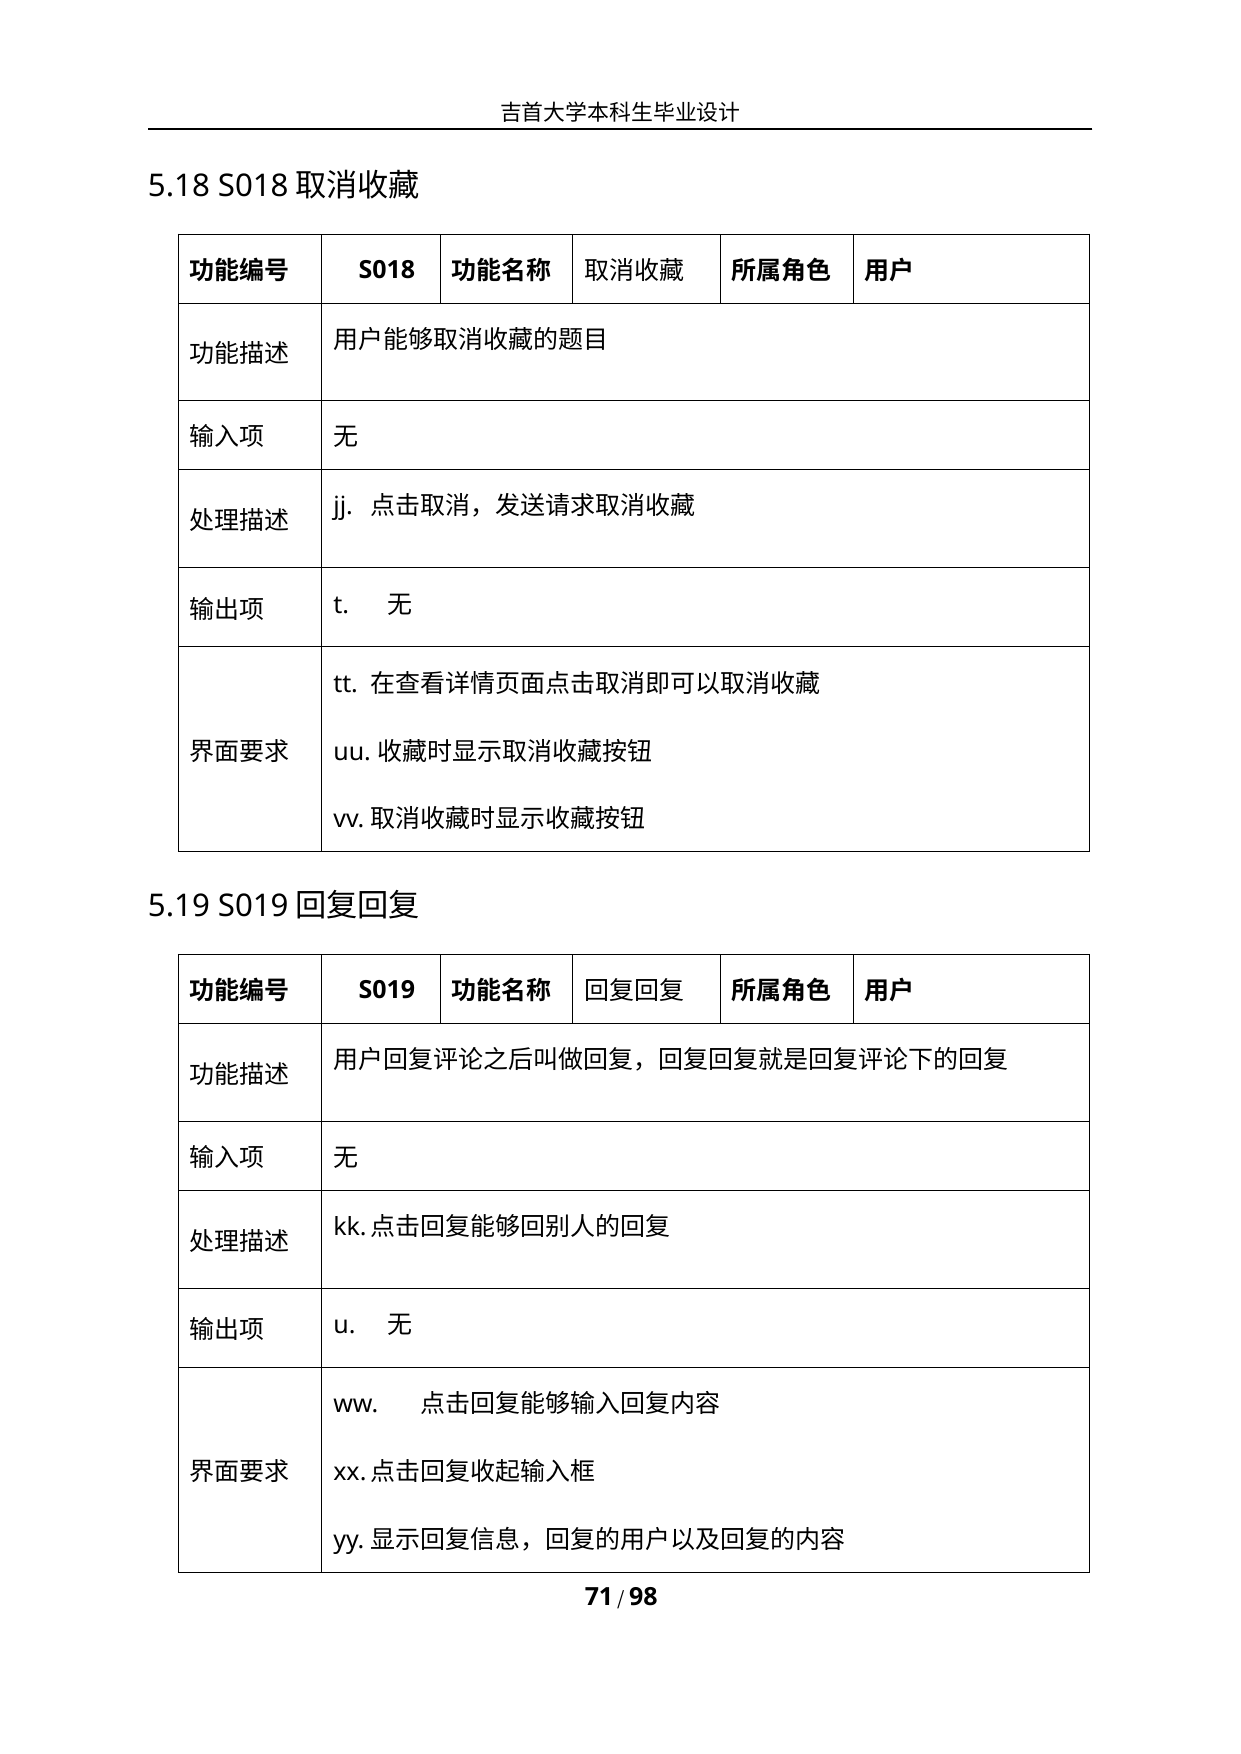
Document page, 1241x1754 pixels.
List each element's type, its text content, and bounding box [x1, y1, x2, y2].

table_header 用户 [854, 235, 1089, 302]
table_cell 功能描述 [179, 1024, 321, 1121]
table_cell 点击回复能够回别人的回复 [322, 1191, 1089, 1288]
table_cell 在查看详情页面点击取消即可以取消收藏 收藏时显示取消收藏按钮 取消收藏时显示收藏按钮 [322, 647, 1089, 851]
table_header 用户 [854, 955, 1089, 1023]
table_cell 用户回复评论之后叫做回复，回复回复就是回复评论下的回复 [322, 1024, 1089, 1121]
table_cell 输出项 [179, 568, 321, 646]
text 5.18 S018取消收藏 [148, 148, 1092, 216]
table_cell 输入项 [179, 401, 321, 469]
table_header 所属角色 [721, 955, 853, 1023]
table_cell 用户能够取消收藏的题目 [322, 304, 1089, 400]
table_header 功能名称 [441, 955, 572, 1023]
table_header S018 [322, 235, 440, 302]
table_header 功能编号 [179, 235, 321, 302]
table_cell 处理描述 [179, 470, 321, 567]
table_cell 点击取消，发送请求取消收藏 [322, 470, 1089, 567]
table_cell 界面要求 [179, 647, 321, 851]
table_cell 输出项 [179, 1289, 321, 1367]
table_header 功能编号 [179, 955, 321, 1023]
table_cell 点击回复能够输入回复内容 点击回复收起输入框 显示回复信息，回复的用户以及回复的内容 [322, 1368, 1089, 1572]
table_cell 处理描述 [179, 1191, 321, 1288]
table_header 功能名称 [441, 235, 572, 302]
table_header 所属角色 [721, 235, 853, 302]
table_cell 无 [322, 568, 1089, 646]
table_cell 无 [322, 1122, 1089, 1189]
table_header 回复回复 [573, 955, 720, 1023]
table_header S019 [322, 955, 440, 1023]
table_header 取消收藏 [573, 235, 720, 302]
table_cell 无 [322, 1289, 1089, 1367]
table_cell 无 [322, 401, 1089, 469]
text 5.19 S019回复回复 [148, 869, 1092, 937]
table_cell 输入项 [179, 1122, 321, 1189]
table_cell 界面要求 [179, 1368, 321, 1572]
table_cell 功能描述 [179, 304, 321, 400]
